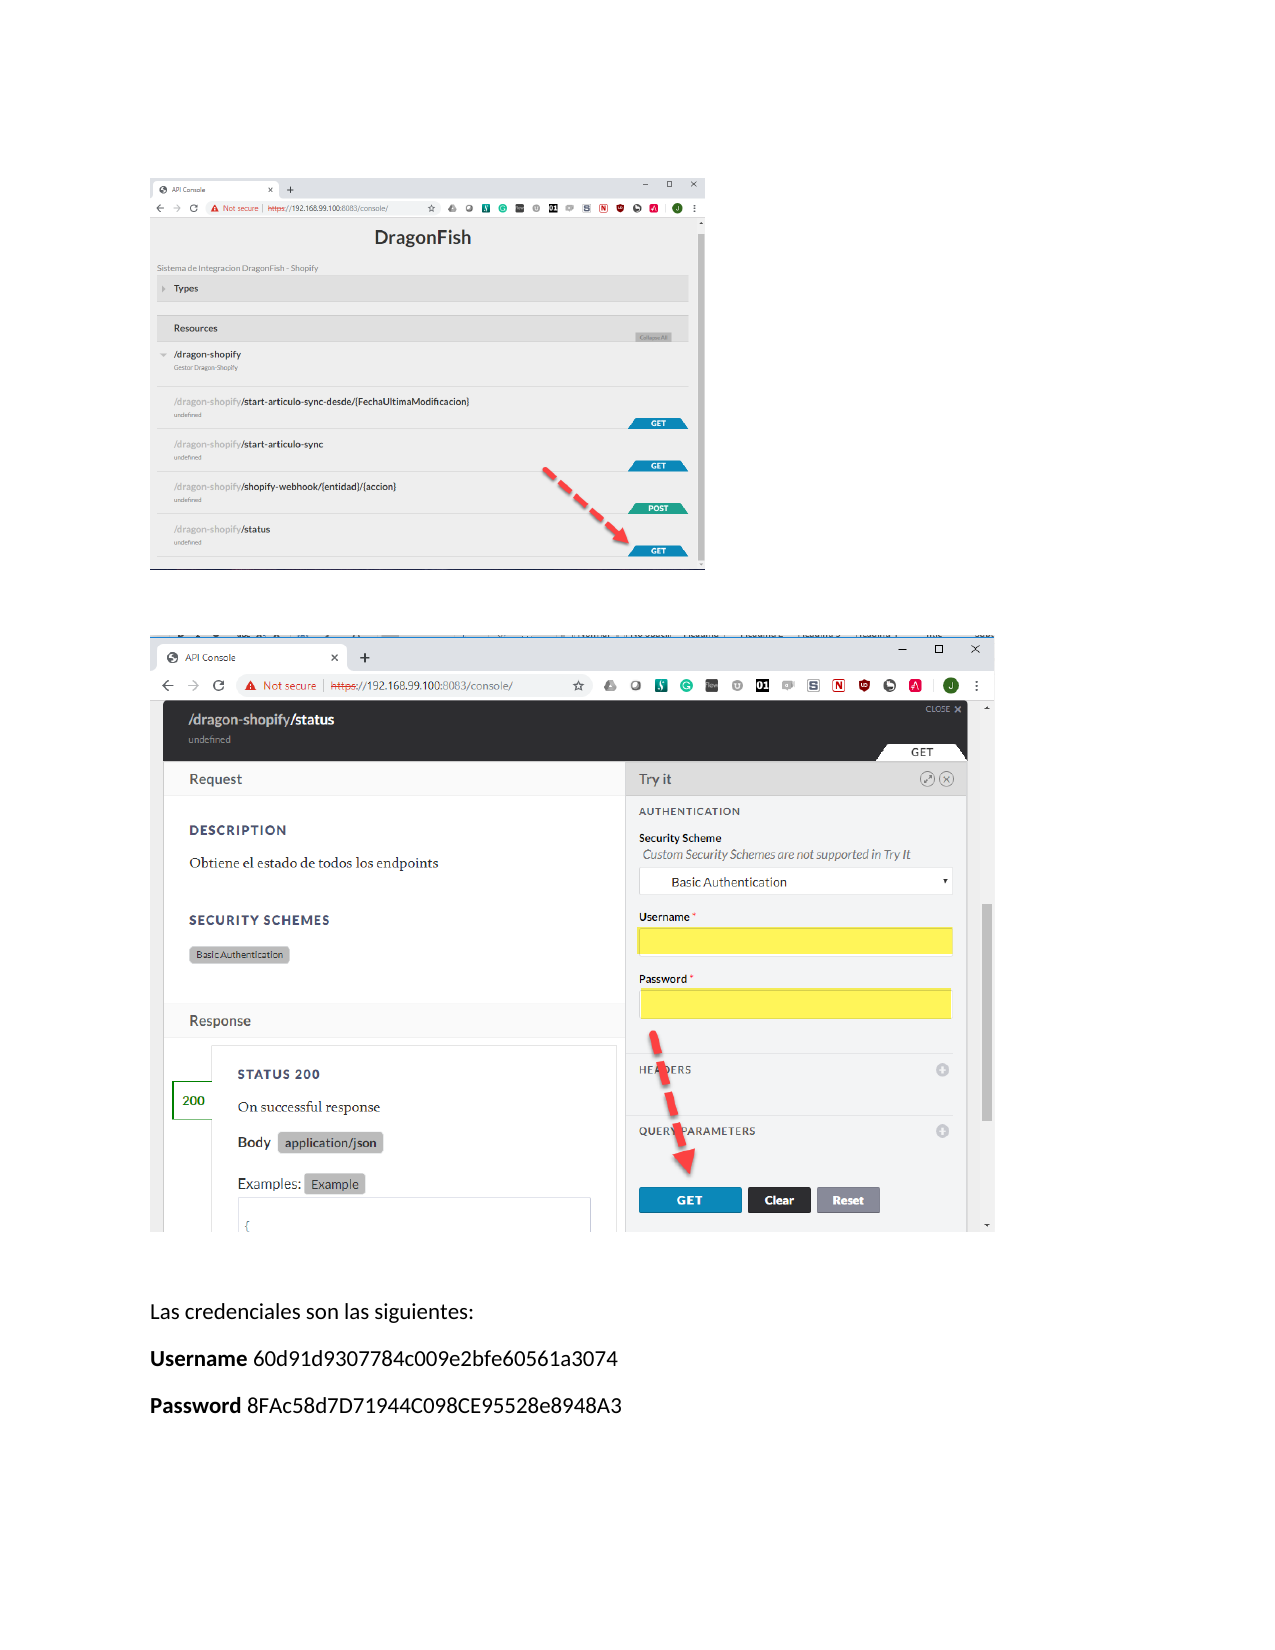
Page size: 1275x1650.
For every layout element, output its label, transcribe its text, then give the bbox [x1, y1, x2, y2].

text Las credenciales son las siguientes: [150, 1297, 1125, 1325]
text Password 8FAc58d7D71944C098CE95528e8948A3 [150, 1391, 1125, 1419]
picture [150, 178, 705, 570]
picture [150, 635, 995, 1232]
text Username 60d91d9307784c009e2bfe60561a3074 [150, 1344, 1125, 1372]
